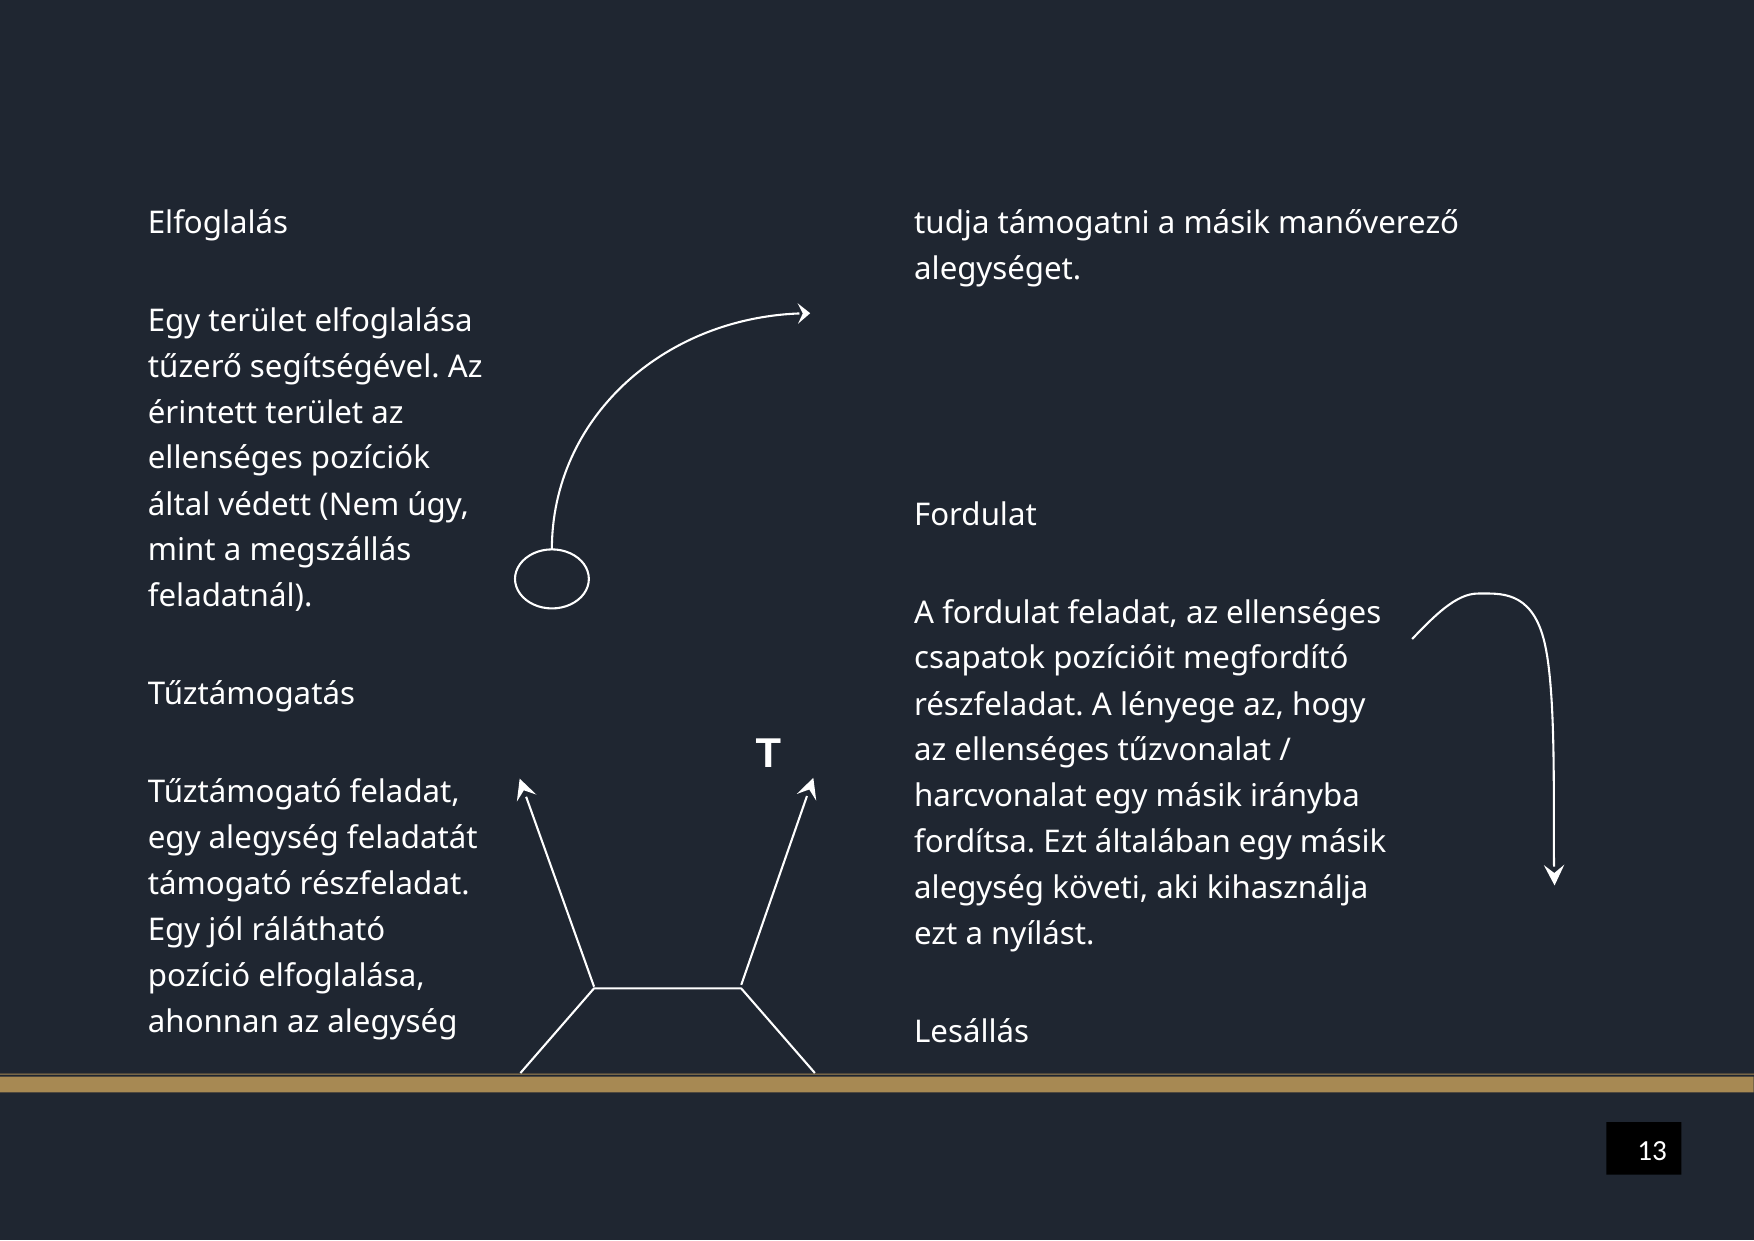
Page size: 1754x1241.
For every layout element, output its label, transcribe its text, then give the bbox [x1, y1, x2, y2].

text Tűztámogató feladat, egy alegység feladatát támogató részfeladat. Egy jól rálátható pozíció elfoglalása, ahonnan az alegység tudja támogatni a másik manőverező alegységet. [914, 200, 1606, 288]
text Tűztámogatás [148, 671, 840, 714]
text Tűztámogató feladat, egy alegység feladatát támogató részfeladat. Egy jól rálátható pozíció elfoglalása, ahonnan az alegység tudja támogatni a másik manőverező alegységet. [148, 769, 840, 1042]
text Lesállás [914, 1009, 1606, 1052]
text A fordulat feladat, az ellenséges csapatok pozícióit megfordító részfeladat. A lényege az, hogy az ellenséges tűzvonalat / harcvonalat egy másik irányba fordítsa. Ezt általában egy másik alegység követi, aki kihasználja ezt a nyílást. [914, 589, 1606, 954]
text Elfoglalás [148, 200, 840, 242]
text Fordulat [914, 492, 1606, 534]
text Egy terület elfoglalása tűzerő segítségével. Az érintett terület az ellenséges pozíciók által védett (Nem úgy, mint a megszállás feladatnál). [148, 298, 840, 616]
